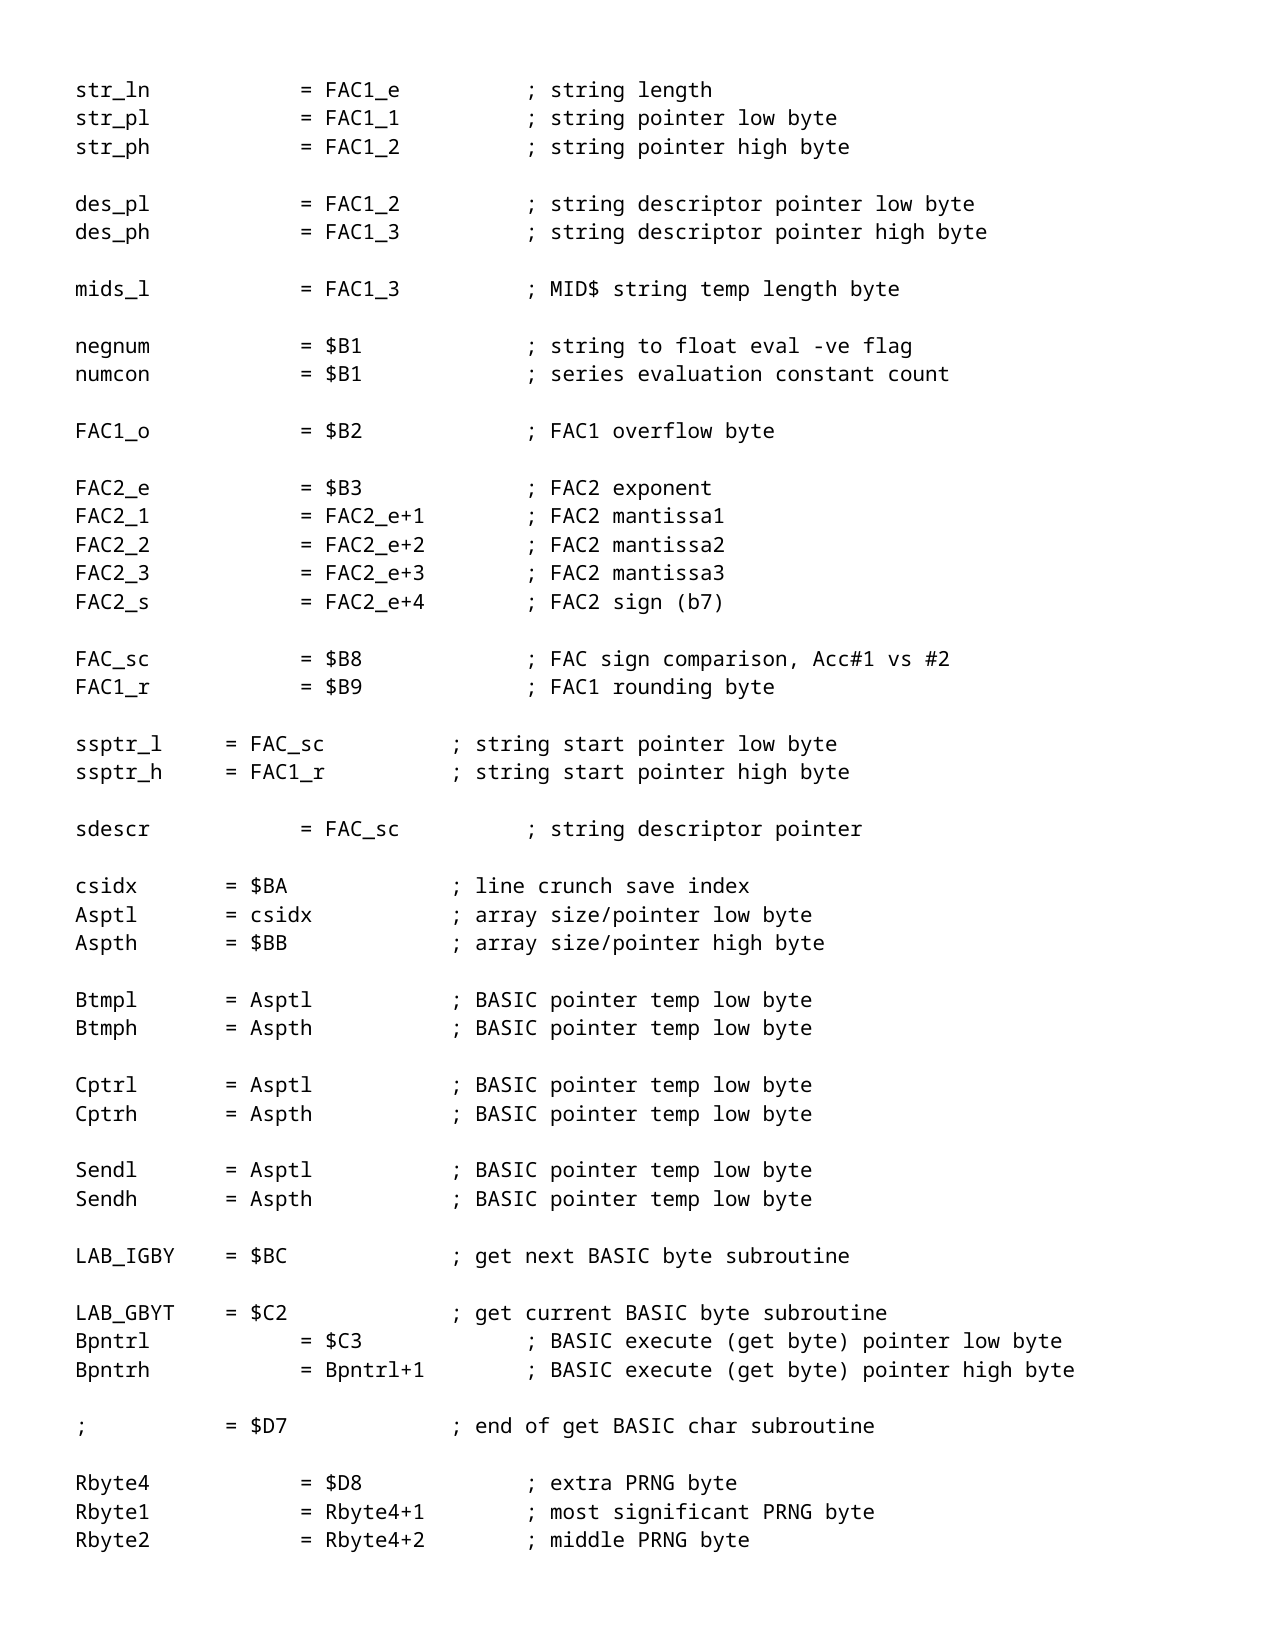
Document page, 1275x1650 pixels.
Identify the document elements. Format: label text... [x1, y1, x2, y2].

text sdescr = FAC_sc ; string descriptor pointer [75, 814, 1200, 843]
text ssptr_h = FAC1_r ; string start pointer high byte [75, 757, 1200, 786]
text Sendl = Asptl ; BASIC pointer temp low byte [75, 1156, 1200, 1184]
text FAC2_s = FAC2_e+4 ; FAC2 sign (b7) [75, 587, 1200, 615]
text LAB_IGBY = $BC ; get next BASIC byte subroutine [75, 1241, 1200, 1269]
text str_ph = FAC1_2 ; string pointer high byte [75, 132, 1200, 160]
text Aspth = $BB ; array size/pointer high byte [75, 928, 1200, 957]
text str_pl = FAC1_1 ; string pointer low byte [75, 103, 1200, 132]
text Cptrh = Aspth ; BASIC pointer temp low byte [75, 1099, 1200, 1127]
text Bpntrl = $C3 ; BASIC execute (get byte) pointer low byte [75, 1326, 1200, 1355]
text negnum = $B1 ; string to float eval -ve flag [75, 331, 1200, 359]
text mids_l = FAC1_3 ; MID$ string temp length byte [75, 274, 1200, 302]
text Btmph = Aspth ; BASIC pointer temp low byte [75, 1013, 1200, 1042]
text FAC1_o = $B2 ; FAC1 overflow byte [75, 416, 1200, 445]
text FAC2_1 = FAC2_e+1 ; FAC2 mantissa1 [75, 502, 1200, 530]
text Sendh = Aspth ; BASIC pointer temp low byte [75, 1184, 1200, 1212]
text FAC2_3 = FAC2_e+3 ; FAC2 mantissa3 [75, 558, 1200, 587]
text Rbyte4 = $D8 ; extra PRNG byte [75, 1468, 1200, 1497]
text FAC2_2 = FAC2_e+2 ; FAC2 mantissa2 [75, 530, 1200, 558]
text Bpntrh = Bpntrl+1 ; BASIC execute (get byte) pointer high byte [75, 1355, 1200, 1383]
text Cptrl = Asptl ; BASIC pointer temp low byte [75, 1070, 1200, 1099]
text FAC2_e = $B3 ; FAC2 exponent [75, 473, 1200, 502]
text des_pl = FAC1_2 ; string descriptor pointer low byte [75, 189, 1200, 217]
text FAC1_r = $B9 ; FAC1 rounding byte [75, 672, 1200, 701]
text csidx = $BA ; line crunch save index [75, 871, 1200, 900]
text FAC_sc = $B8 ; FAC sign comparison, Acc#1 vs #2 [75, 644, 1200, 672]
text des_ph = FAC1_3 ; string descriptor pointer high byte [75, 217, 1200, 246]
text str_ln = FAC1_e ; string length [75, 75, 1200, 103]
text Rbyte2 = Rbyte4+2 ; middle PRNG byte [75, 1525, 1200, 1554]
text Rbyte1 = Rbyte4+1 ; most significant PRNG byte [75, 1497, 1200, 1525]
text Asptl = csidx ; array size/pointer low byte [75, 900, 1200, 928]
text numcon = $B1 ; series evaluation constant count [75, 359, 1200, 388]
text Btmpl = Asptl ; BASIC pointer temp low byte [75, 985, 1200, 1013]
text LAB_GBYT = $C2 ; get current BASIC byte subroutine [75, 1298, 1200, 1326]
text ssptr_l = FAC_sc ; string start pointer low byte [75, 729, 1200, 757]
text ; = $D7 ; end of get BASIC char subroutine [75, 1412, 1200, 1440]
